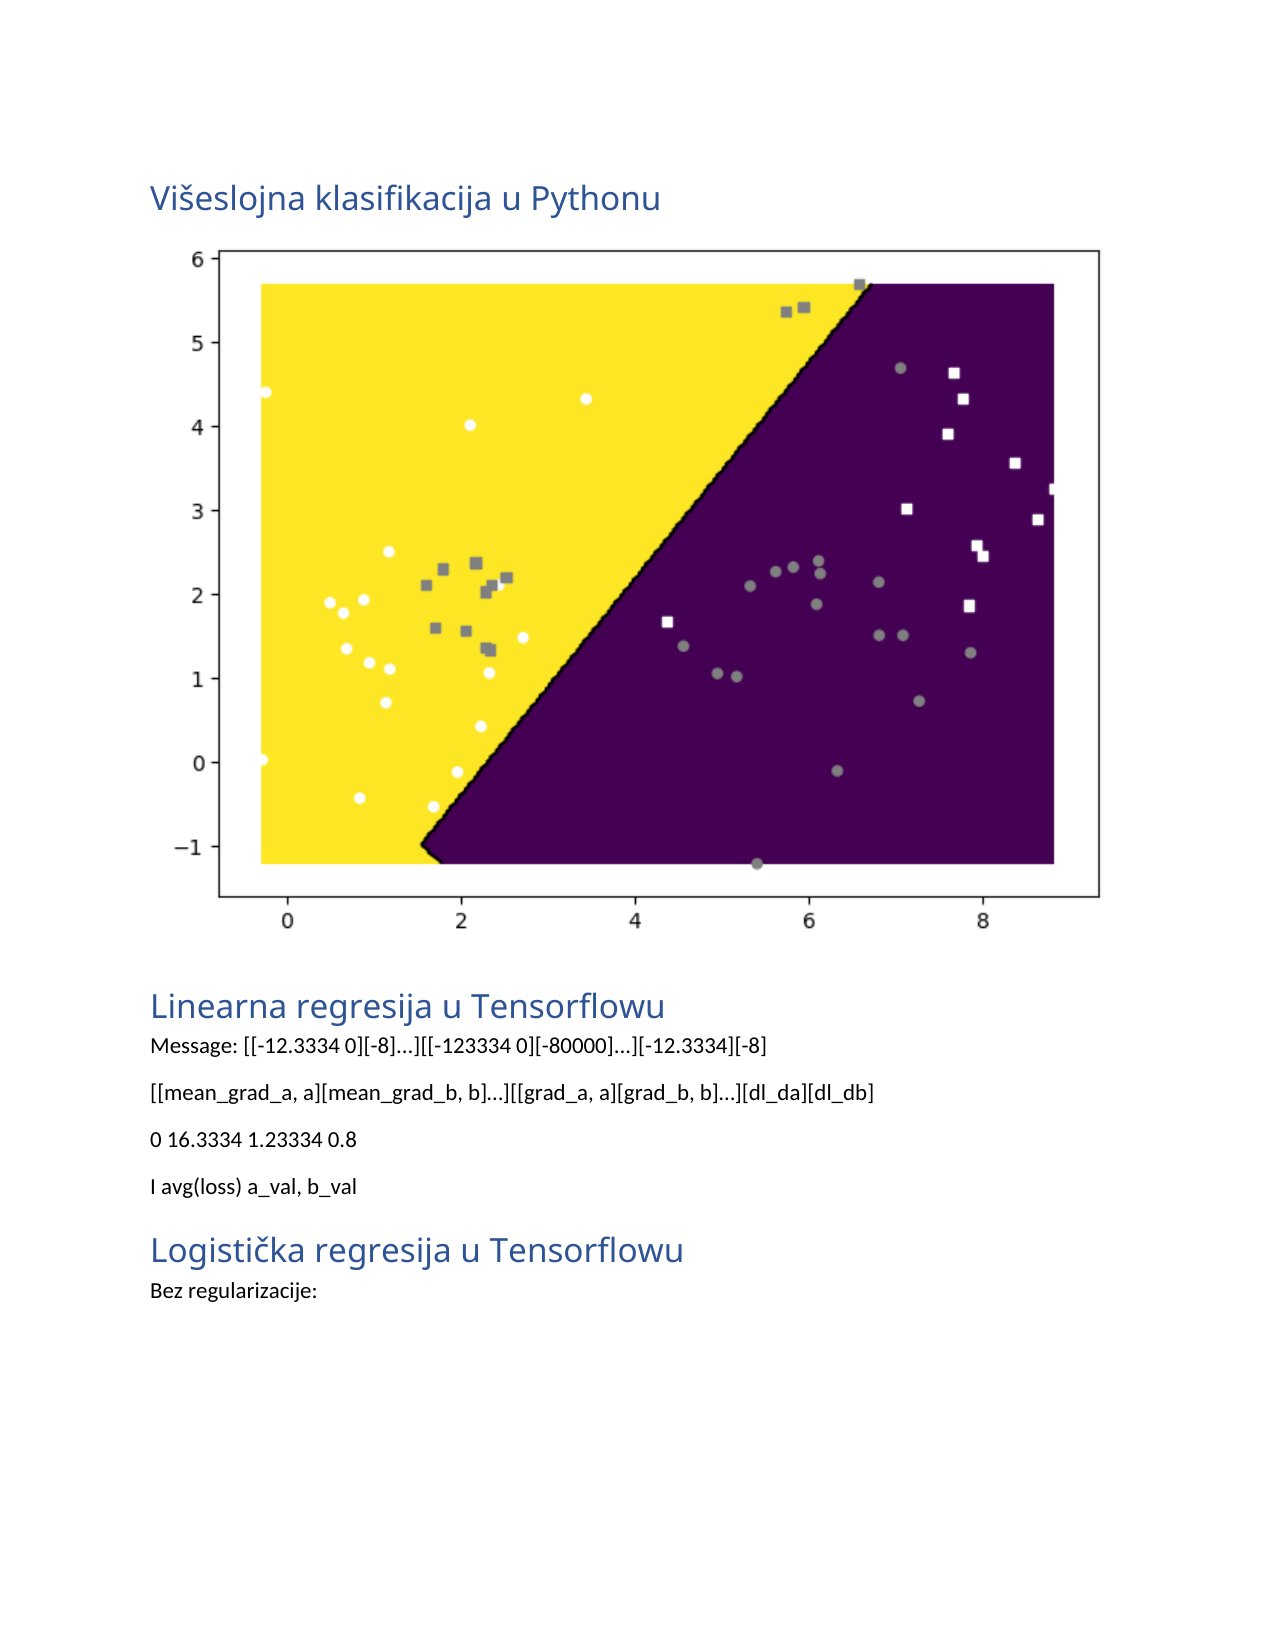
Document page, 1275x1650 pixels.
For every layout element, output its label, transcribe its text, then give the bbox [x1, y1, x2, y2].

subtitle Višeslojna klasifikacija u Pythonu [150, 175, 1125, 220]
picture [150, 223, 1125, 956]
text I avg(loss) a_val, b_val [150, 1172, 1125, 1200]
subtitle Logistička regresija u Tensorflowu [150, 1227, 1125, 1273]
text Message: [[-12.3334 0][-8]...][[-123334 0][-80000]...][-12.3334][-8] [150, 1031, 1125, 1059]
text 0 16.3334 1.23334 0.8 [150, 1125, 1125, 1153]
text [[mean_grad_a, a][mean_grad_b, b]…][[grad_a, a][grad_b, b]…][dl_da][dl_db] [150, 1078, 1125, 1106]
text Bez regularizacije: [150, 1276, 1125, 1304]
subtitle Linearna regresija u Tensorflowu [150, 982, 1125, 1028]
